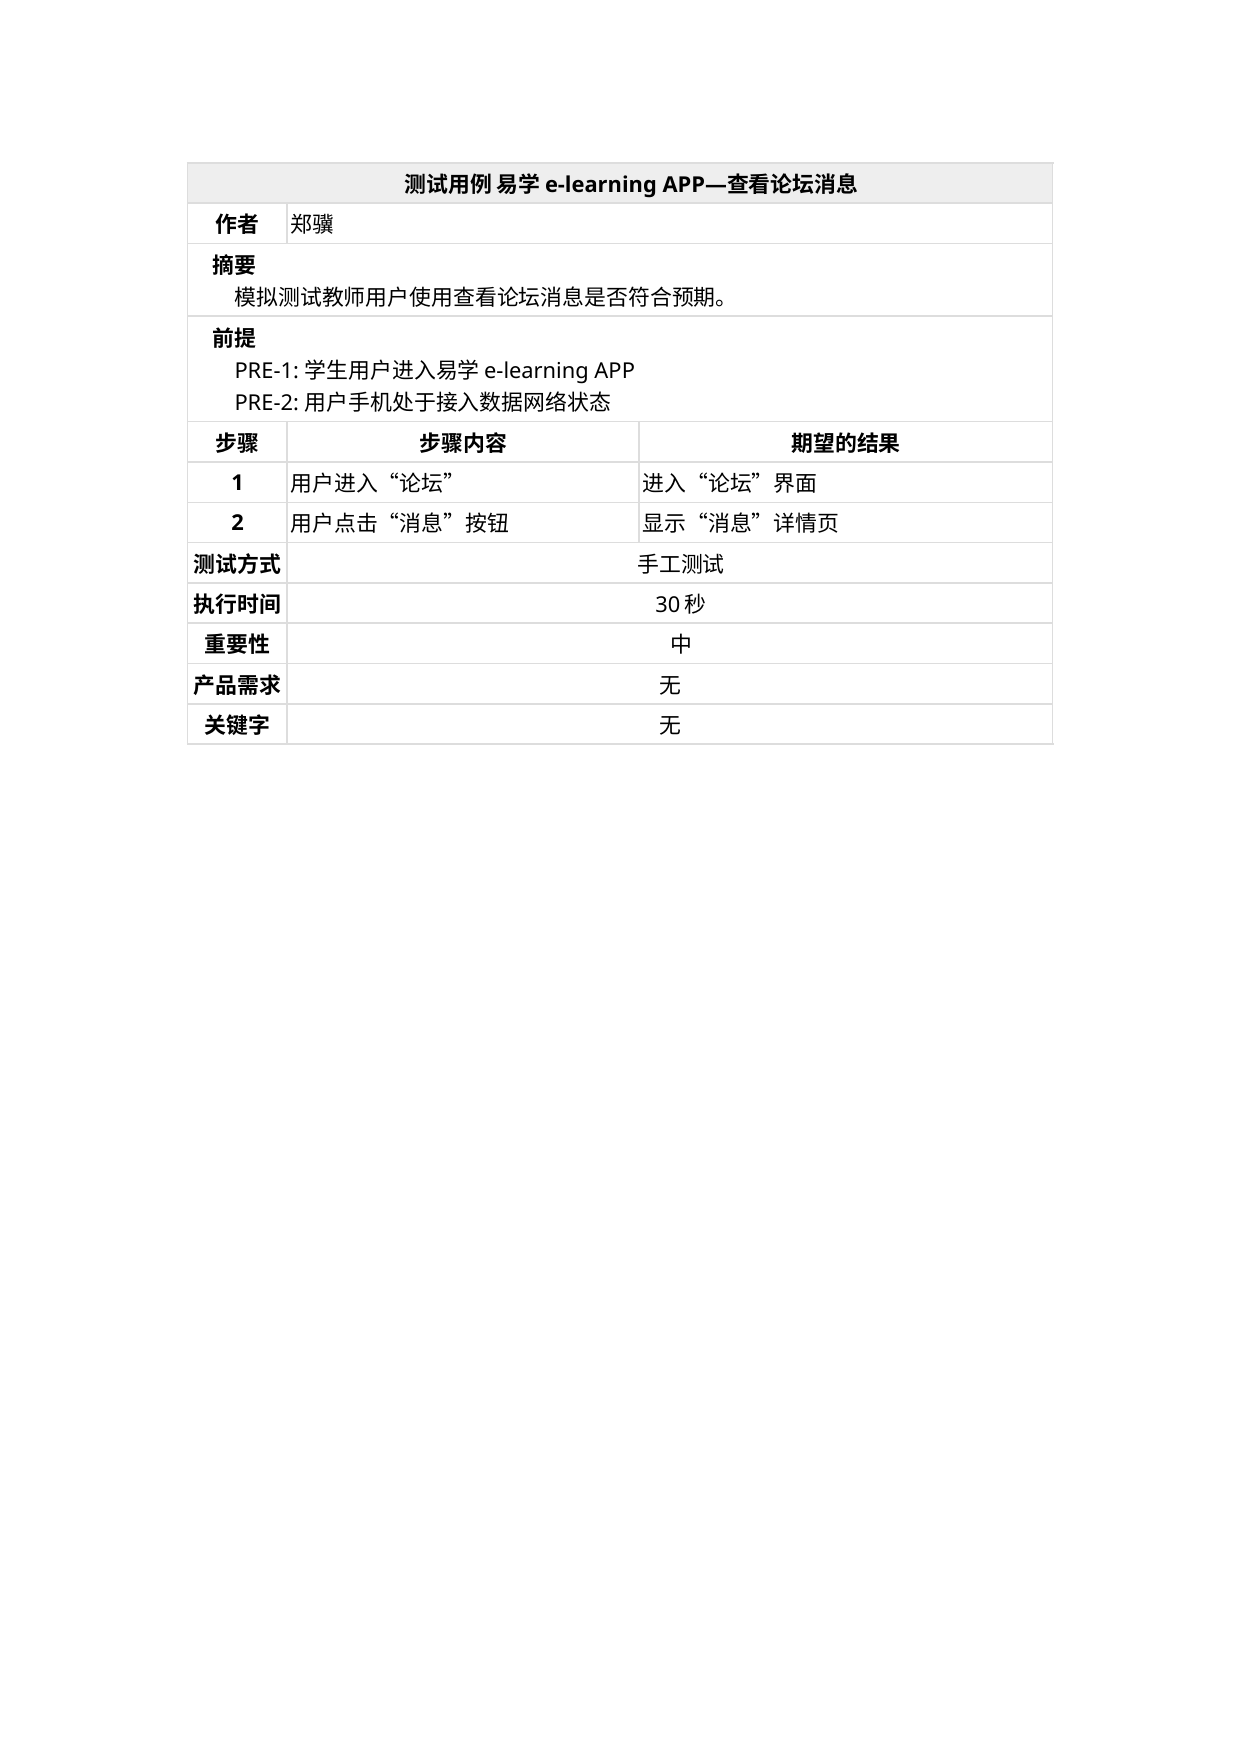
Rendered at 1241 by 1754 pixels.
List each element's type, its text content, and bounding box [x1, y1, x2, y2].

table_cell 2 [188, 503, 286, 542]
table_cell 用户进入“论坛” [288, 463, 638, 501]
table_cell 中 [288, 624, 1052, 663]
table_cell 作者 [188, 204, 286, 243]
table_cell 用户点击“消息”按钮 [288, 503, 638, 542]
table_cell 步骤内容 [288, 422, 638, 461]
table_header 测试用例 易学e-learning APP—查看论坛消息 [188, 164, 1052, 202]
table_cell 步骤 [188, 422, 286, 461]
table_cell 测试方式 [188, 543, 286, 582]
table_cell 无 [288, 664, 1052, 703]
table_cell 郑骥 [288, 204, 1052, 243]
table_cell 期望的结果 [640, 422, 1052, 461]
table_cell 1 [188, 463, 286, 501]
table_cell 前提 PRE-1: 学生用户进入易学e-learning APP PRE-2: 用户手机处于接入数据网络状态 [188, 317, 1052, 421]
table_cell 产品需求 [188, 664, 286, 703]
table_cell 关键字 [188, 705, 286, 743]
table_cell 显示“消息”详情页 [640, 503, 1052, 542]
table_cell 30秒 [288, 584, 1052, 622]
table_cell 摘要 模拟测试教师用户使用查看论坛消息是否符合预期。 [188, 244, 1052, 315]
table_cell 执行时间 [188, 584, 286, 622]
table_cell 进入“论坛”界面 [640, 463, 1052, 501]
table_cell 重要性 [188, 624, 286, 663]
table_cell 无 [288, 705, 1052, 743]
table_cell 手工测试 [288, 543, 1052, 582]
